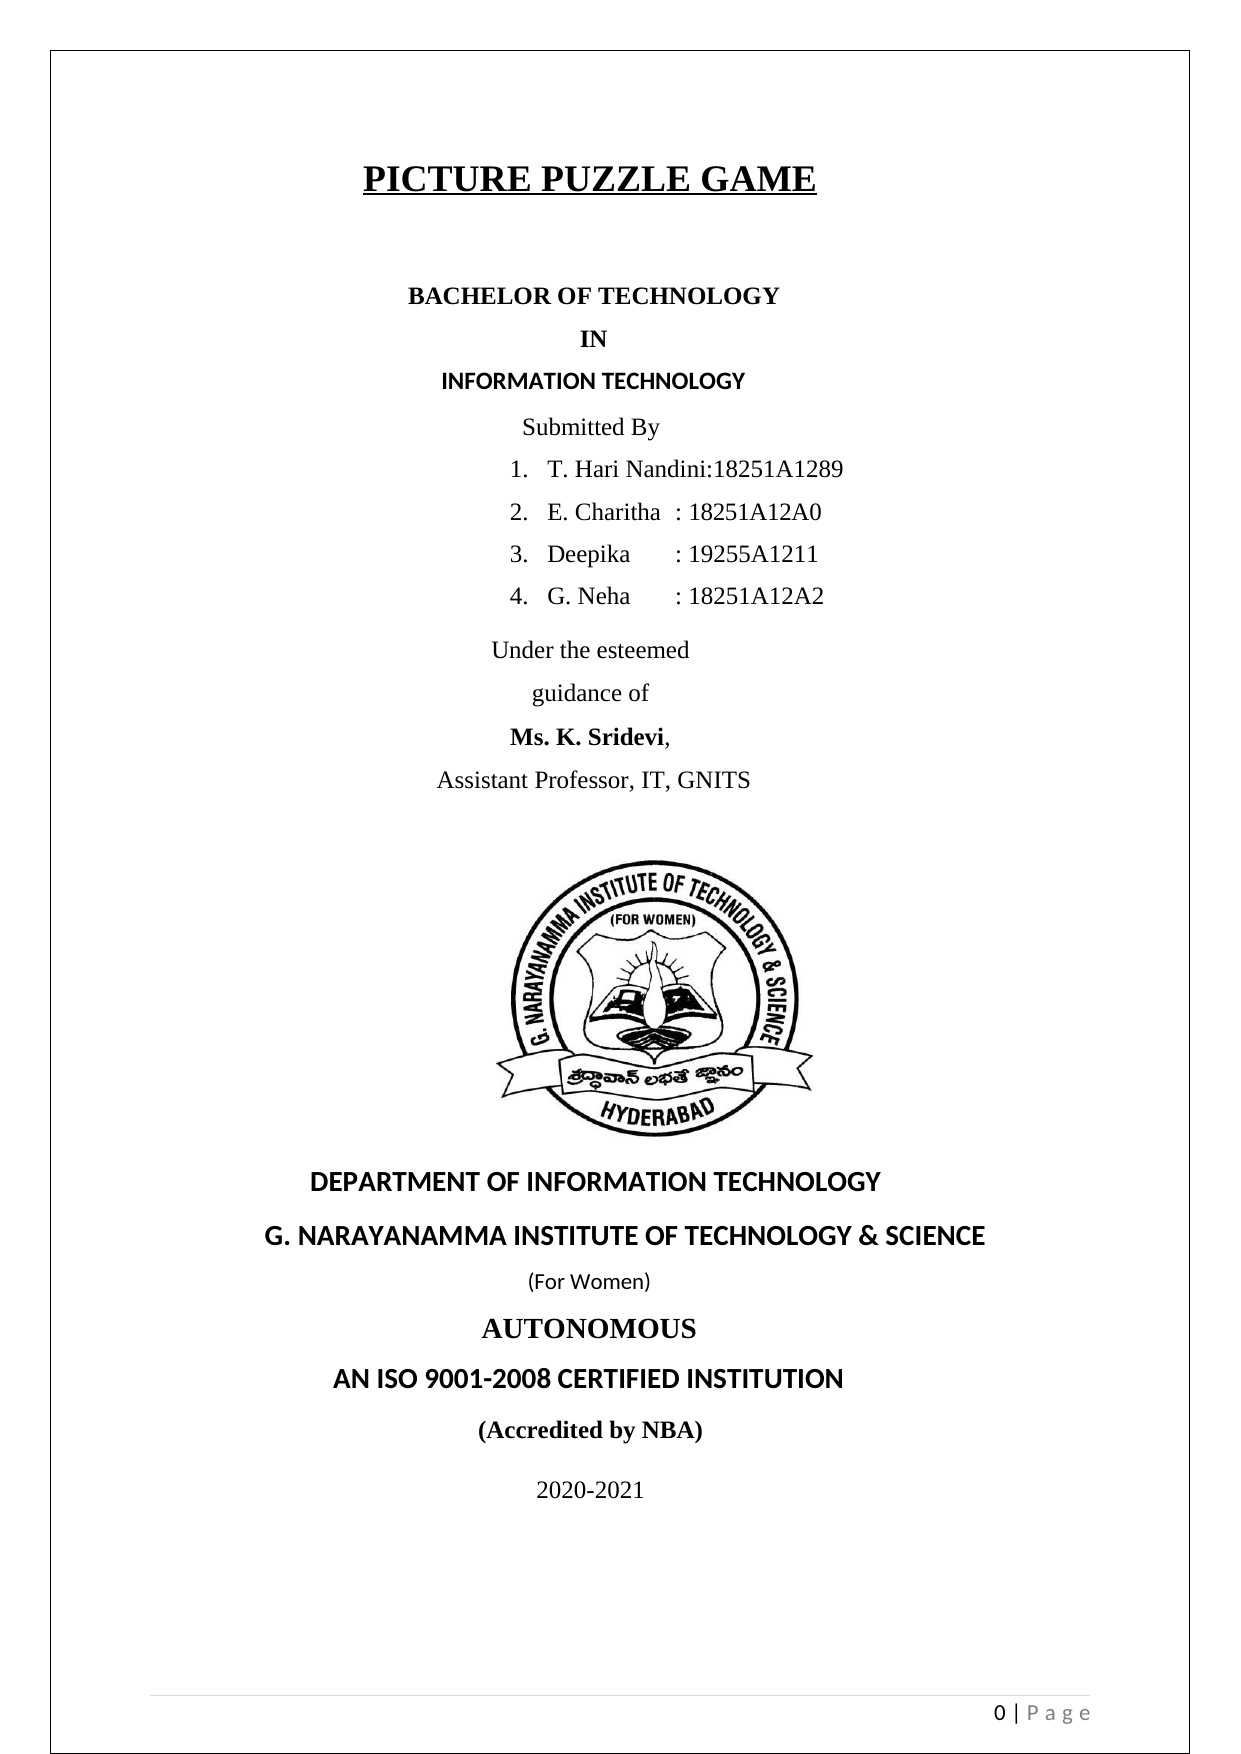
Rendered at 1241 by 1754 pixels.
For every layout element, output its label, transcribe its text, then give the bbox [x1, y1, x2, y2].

text INFORMATION TECHNOLOGY [334, 367, 852, 396]
subtitle IN [474, 324, 706, 353]
list E. Charitha : 18251A12A0 [509, 497, 852, 526]
text Assistant Professor, IT, GNITS [336, 765, 852, 794]
subtitle PICTURE PUZZLE GAME [328, 156, 852, 199]
list G. Neha : 18251A12A2 [509, 581, 852, 610]
subtitle (Accredited by NBA) [329, 1415, 852, 1444]
text G. NARAYANAMMA INSTITUTE OF TECHNOLOGY & SCIENCE [218, 1218, 1090, 1252]
text BACHELOR OF TECHNOLOGY [336, 281, 852, 309]
list Deepika : 19255A1211 [509, 539, 852, 568]
text Under the esteemed guidance of [474, 635, 706, 707]
subtitle AUTONOMOUS [326, 1311, 852, 1345]
text 2020-2021 [329, 1475, 852, 1504]
list T. Hari Nandini:18251A1289 [509, 454, 852, 483]
text AN ISO 9001-2008 CERTIFIED INSTITUTION [325, 1360, 852, 1396]
picture [495, 860, 814, 1137]
text (For Women) [326, 1268, 852, 1295]
text Submitted By [330, 412, 852, 441]
text Ms. K. Sridevi, [474, 722, 706, 750]
